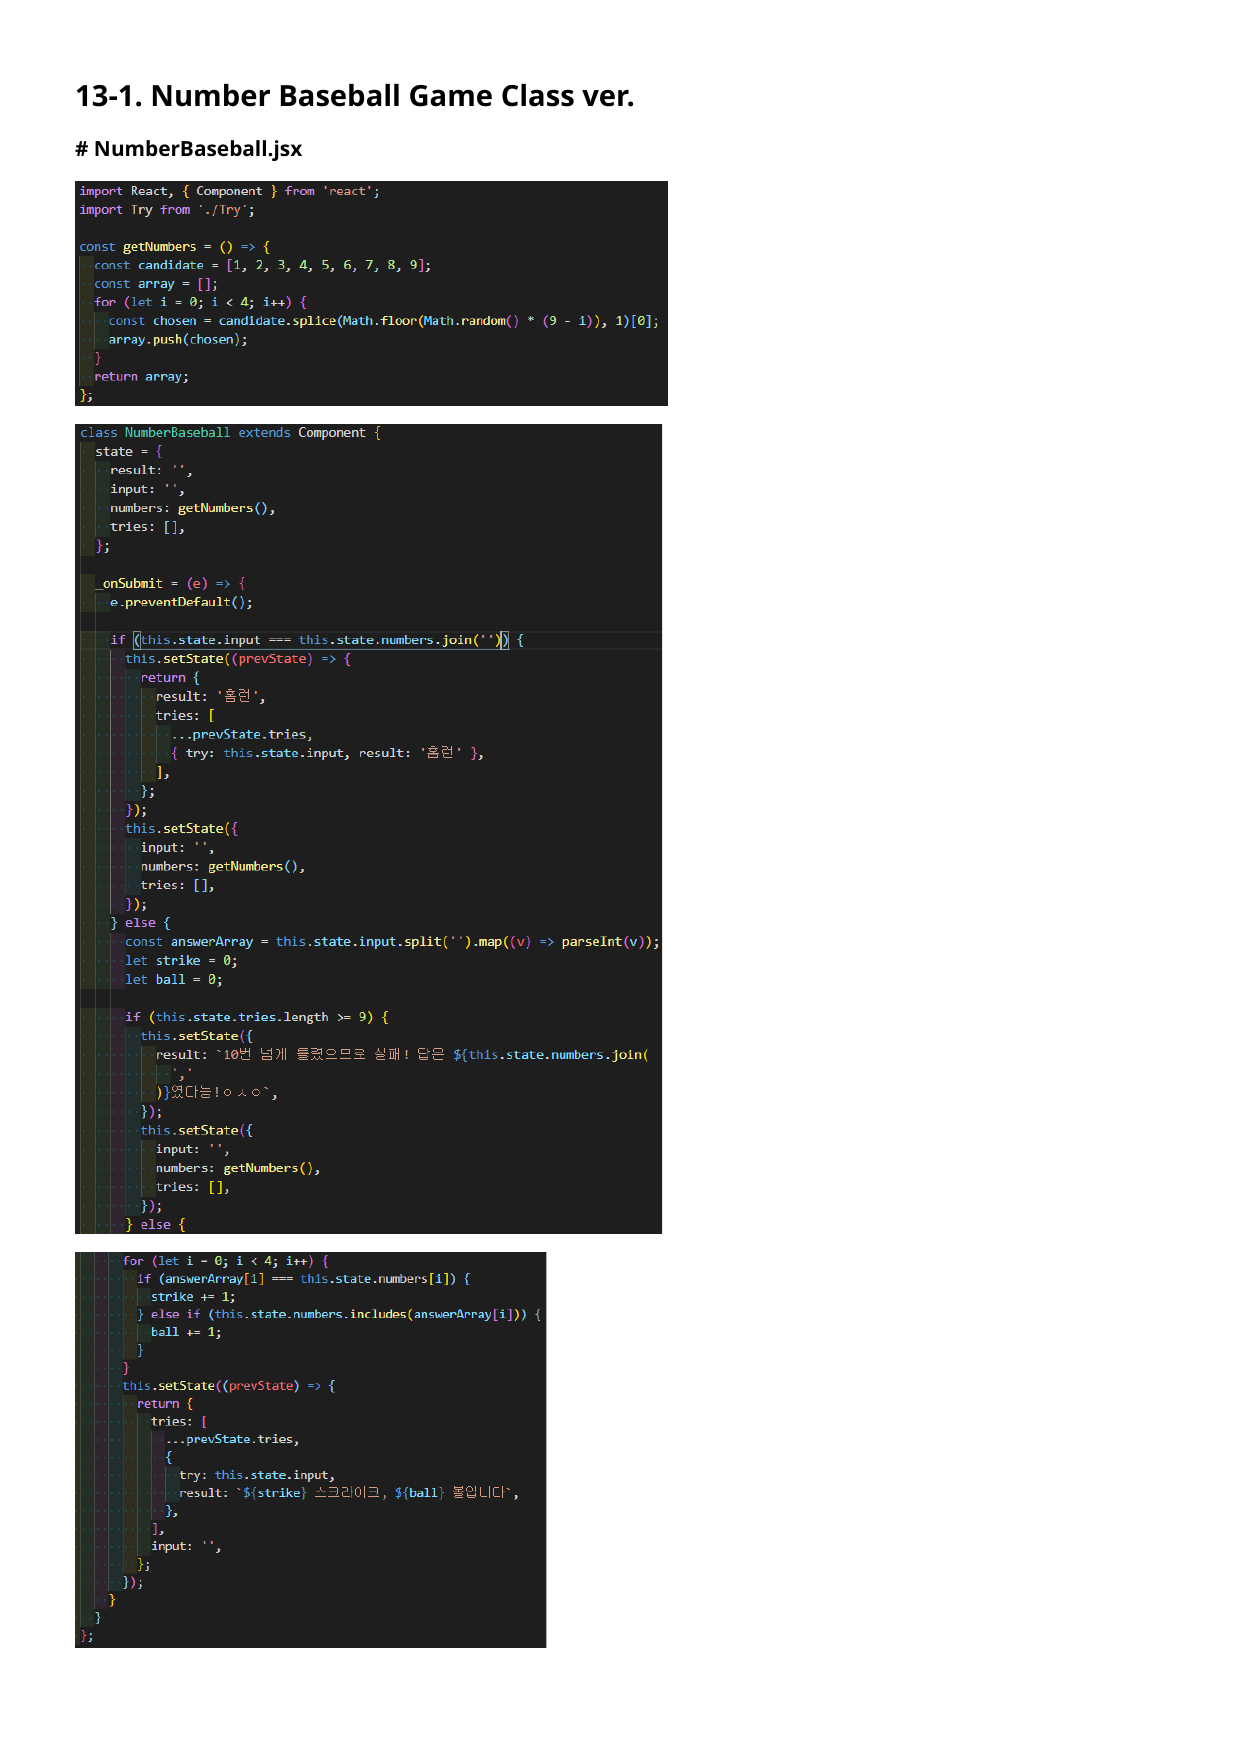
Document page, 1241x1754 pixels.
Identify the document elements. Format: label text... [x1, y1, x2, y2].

picture [75, 424, 663, 1234]
text # NumberBaseball.jsx [75, 134, 1165, 163]
text 13-1. Number Baseball Game Class ver. [75, 75, 1165, 115]
picture [75, 1252, 547, 1648]
picture [75, 181, 668, 406]
